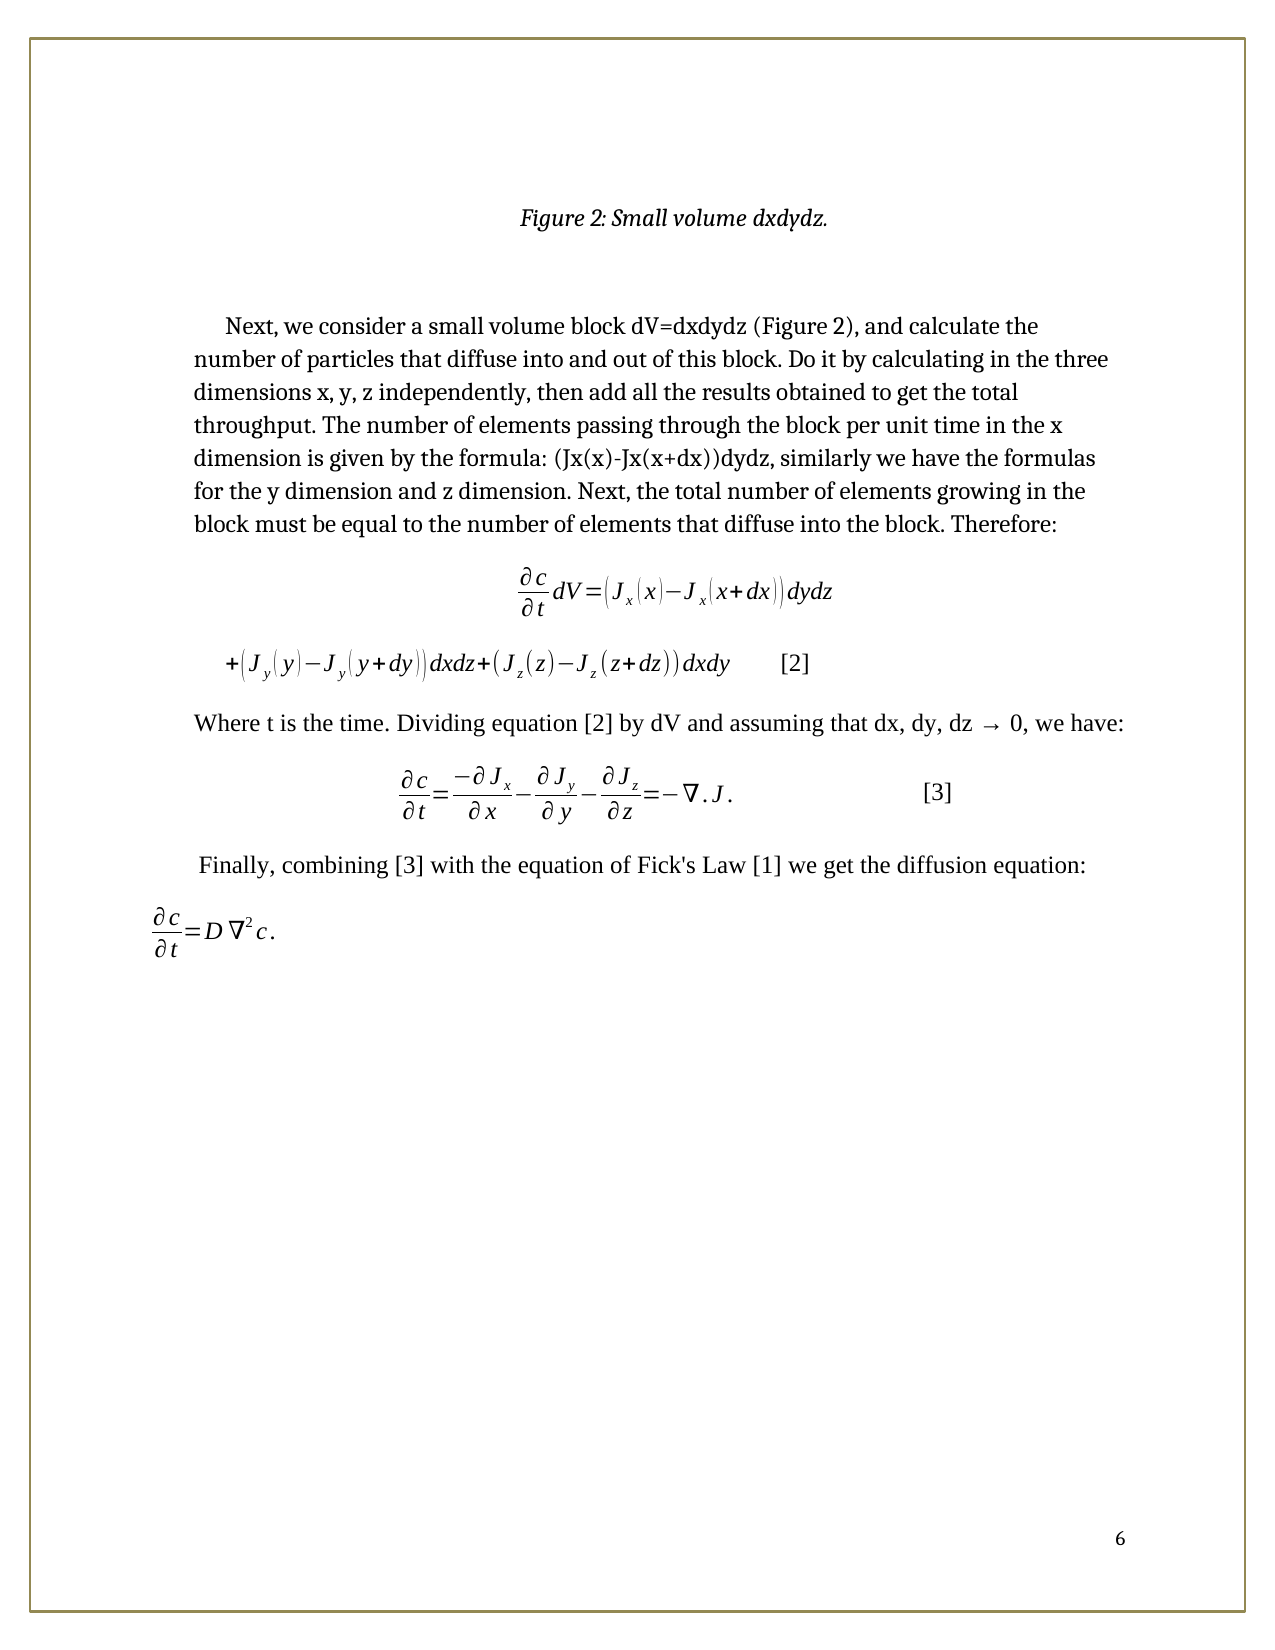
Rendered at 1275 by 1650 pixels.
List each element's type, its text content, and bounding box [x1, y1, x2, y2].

text Figure 2: Small volume dxdydz. [194, 204, 1125, 233]
text Next, we consider a small volume block dV=dxdydz (Figure 2), and calculate the number of particles that diffuse into and out of this block. Do it by calculating in the three dimensions x, y, z independently, then add all the results obtained to get the total throughput. The number of elements passing through the block per unit time in the x dimension is given by the formula: (Jx(x)-Jx(x+dx))dydz, similarly we have the formulas for the y dimension and z dimension. Next, the total number of elements growing in the block must be equal to the number of elements that diffuse into the block. Therefore: [194, 312, 1125, 538]
text Finally, combining [3] with the equation of Fick's Law [1] we get the diffusion equation: [150, 850, 1125, 879]
text [2] [194, 647, 1125, 683]
text [3] [194, 762, 1125, 825]
text Where t is the time. Dividing equation [2] by dV and assuming that dx, dy, dz → 0, we have: [194, 708, 1125, 737]
